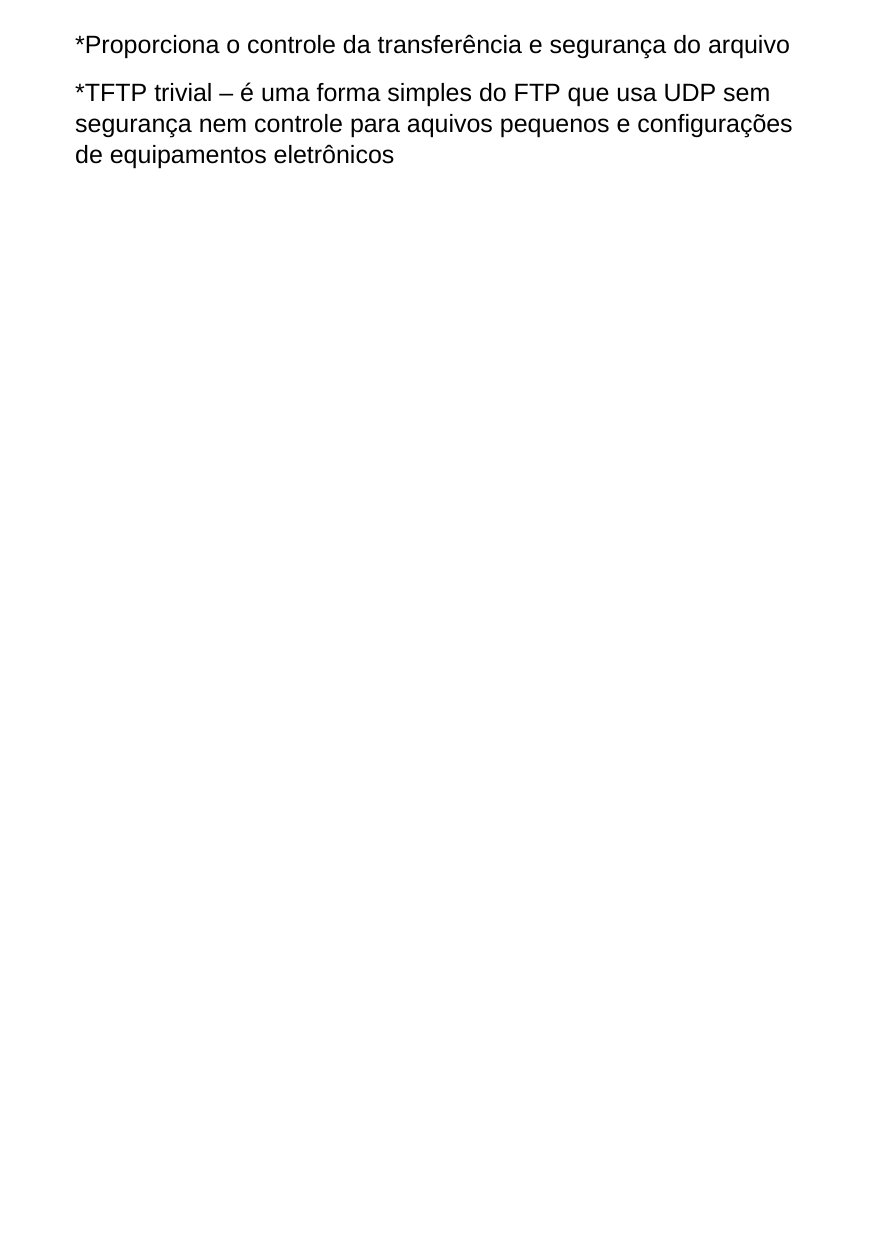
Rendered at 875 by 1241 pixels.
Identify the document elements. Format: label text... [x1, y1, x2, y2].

text *Proporciona o controle da transferência e segurança do arquivo [75, 30, 799, 59]
text *TFTP trivial – é uma forma simples do FTP que usa UDP sem segurança nem controle para aquivos pequenos e configurações de equipamentos eletrônicos [75, 78, 799, 168]
